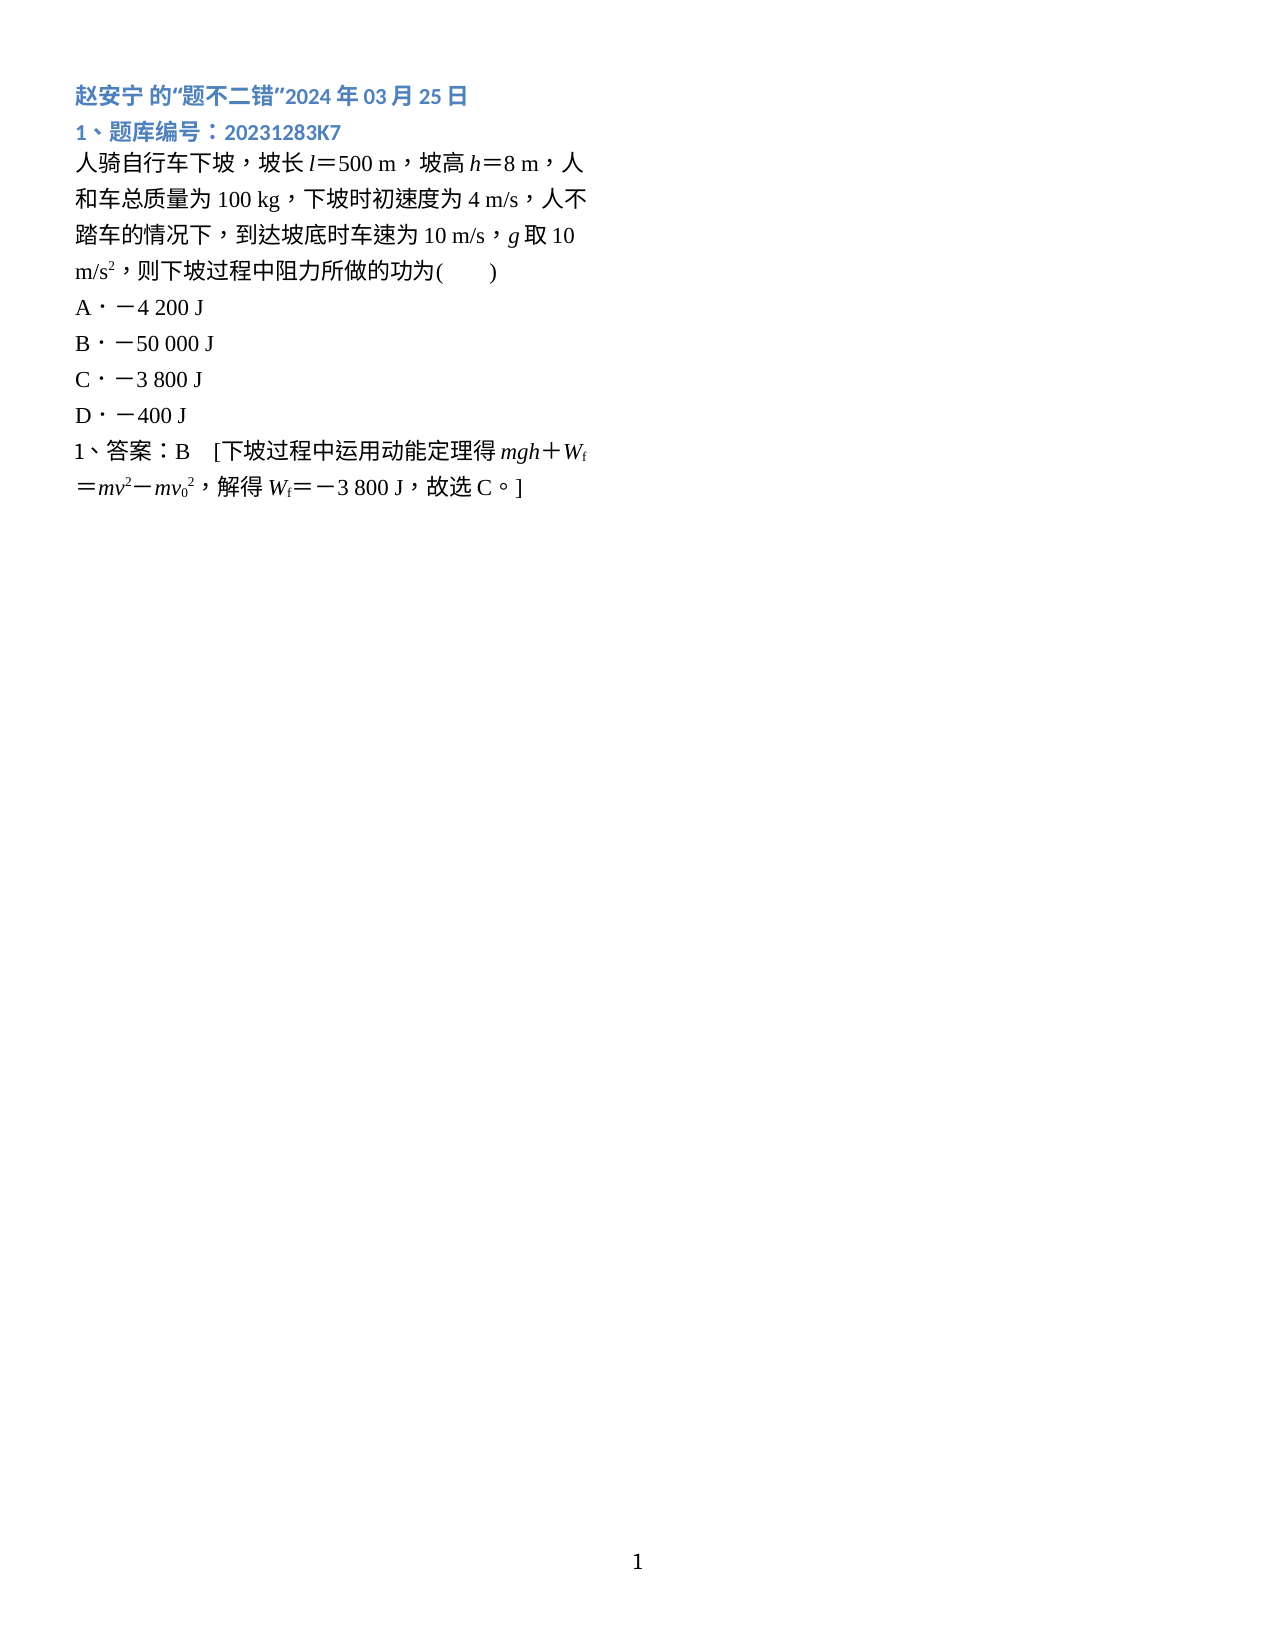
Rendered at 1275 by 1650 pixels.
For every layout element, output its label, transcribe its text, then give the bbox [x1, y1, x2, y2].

text 1、答案：B [下坡过程中运用动能定理得mgh＋Wf＝mv2－mv02，解得Wf＝－3 800 J，故选C。] [75, 434, 600, 502]
text D．－400 J [75, 399, 600, 430]
subtitle 1、题库编号：20231283K7 [75, 116, 600, 147]
text B．－50 000 J [75, 327, 600, 358]
text A．－4 200 J [75, 291, 600, 322]
text C．－3 800 J [75, 363, 600, 394]
subtitle 赵安宁 的“题不二错”2024年03月25日 [75, 80, 600, 111]
text 人骑自行车下坡，坡长l＝500 m，坡高h＝8 m，人和车总质量为100 kg，下坡时初速度为4 m/s，人不踏车的情况下，到达坡底时车速为10 m/s，g取10 m/s2，则下坡过程中阻力所做的功为( ) [75, 147, 600, 286]
